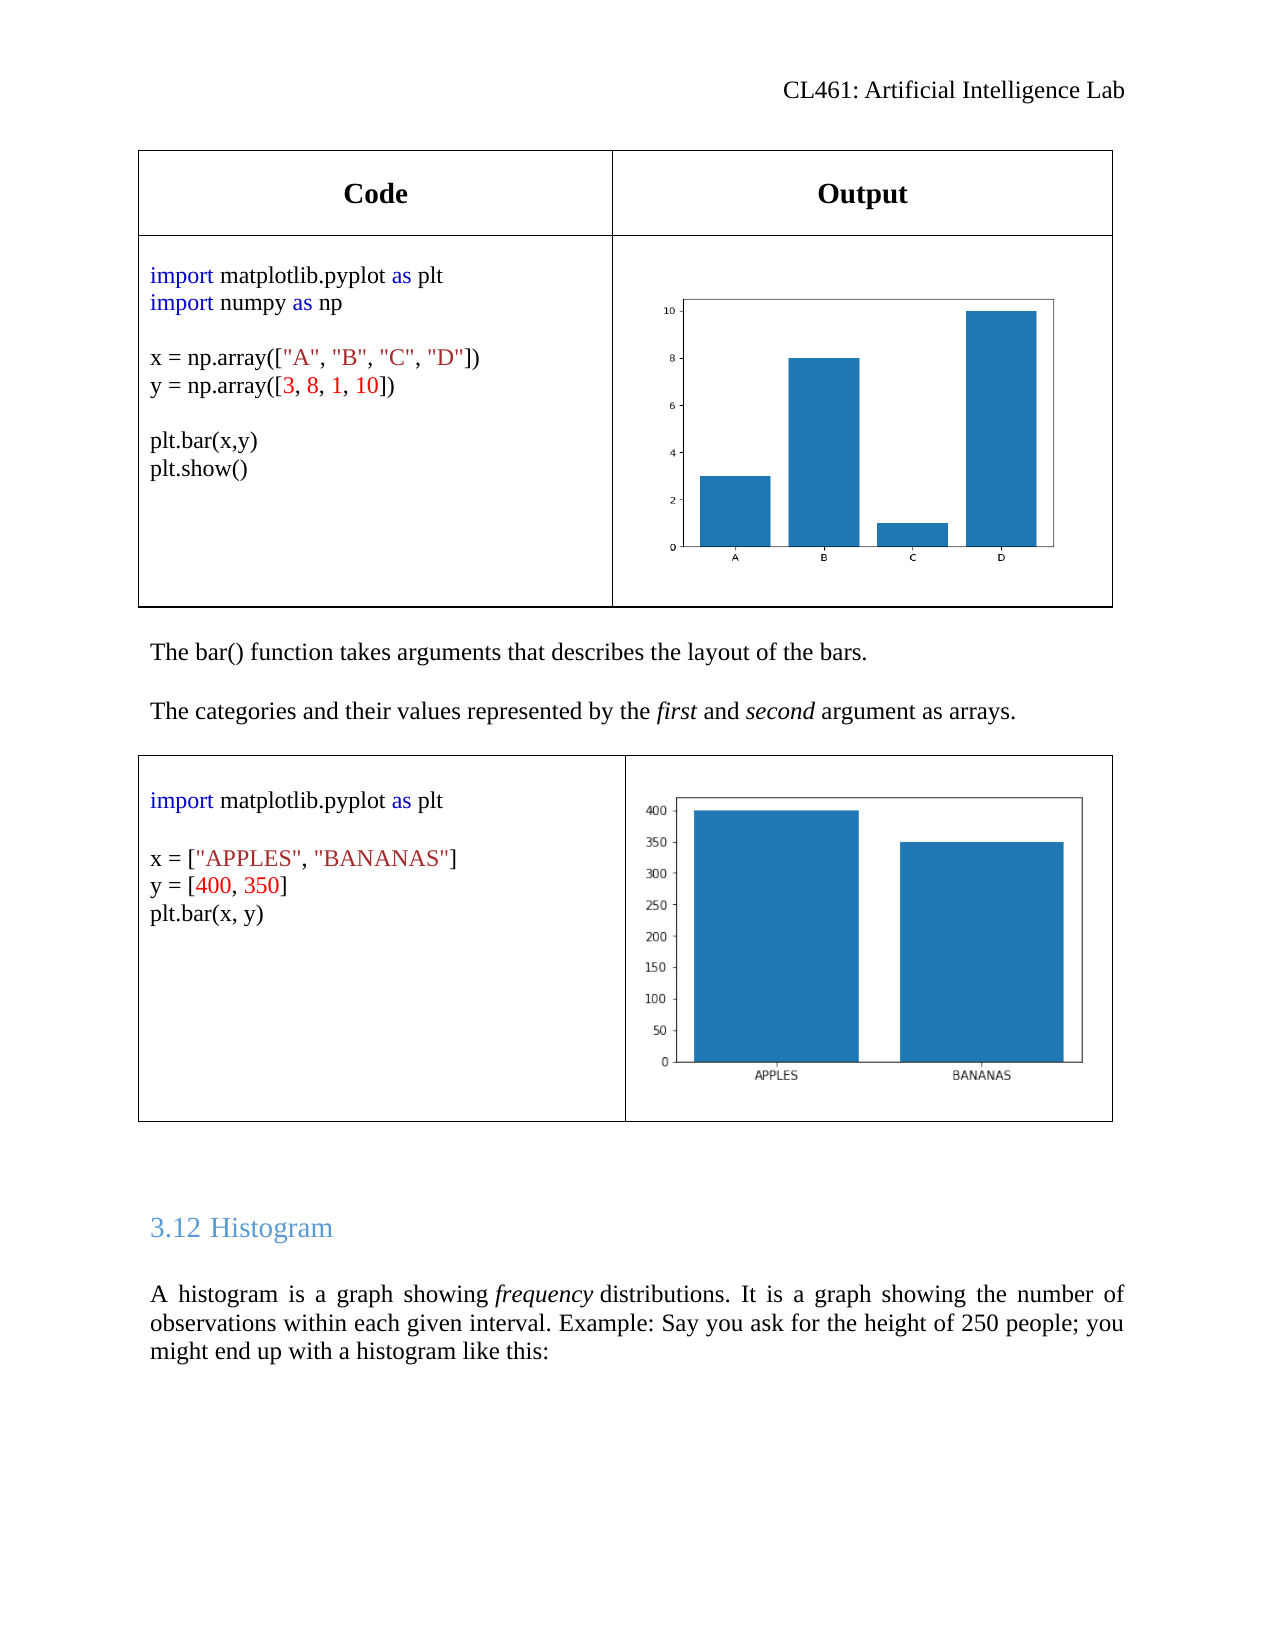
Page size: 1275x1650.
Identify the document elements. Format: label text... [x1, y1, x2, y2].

table_header [626, 756, 1112, 1121]
subtitle Histogram [150, 1210, 1125, 1244]
table_header Code [139, 151, 612, 234]
picture [623, 260, 1101, 582]
table_cell import matplotlib.pyplot as plt import numpy as np x = np.array(["A", "B", "C", "D"]) y = np.array([3, 8, 1, 10]) plt.bar(x,y) plt.show() [139, 236, 612, 606]
text A histogram is a graph showing frequency distributions. It is a graph showing the number of observations within each given interval. Example: Say you ask for the height of 250 people; you might end up with a histogram like this: [150, 1279, 1125, 1365]
table_header import matplotlib.pyplot as plt x = ["APPLES", "BANANAS"] y = [400, 350] plt.bar(x, y) [139, 756, 625, 1121]
table_cell [613, 236, 1112, 606]
text The bar() function takes arguments that describes the layout of the bars. [150, 637, 1125, 666]
table_header Output [613, 151, 1112, 234]
text The categories and their values represented by the first and second argument as arrays. [150, 696, 1125, 725]
picture [637, 786, 1094, 1091]
